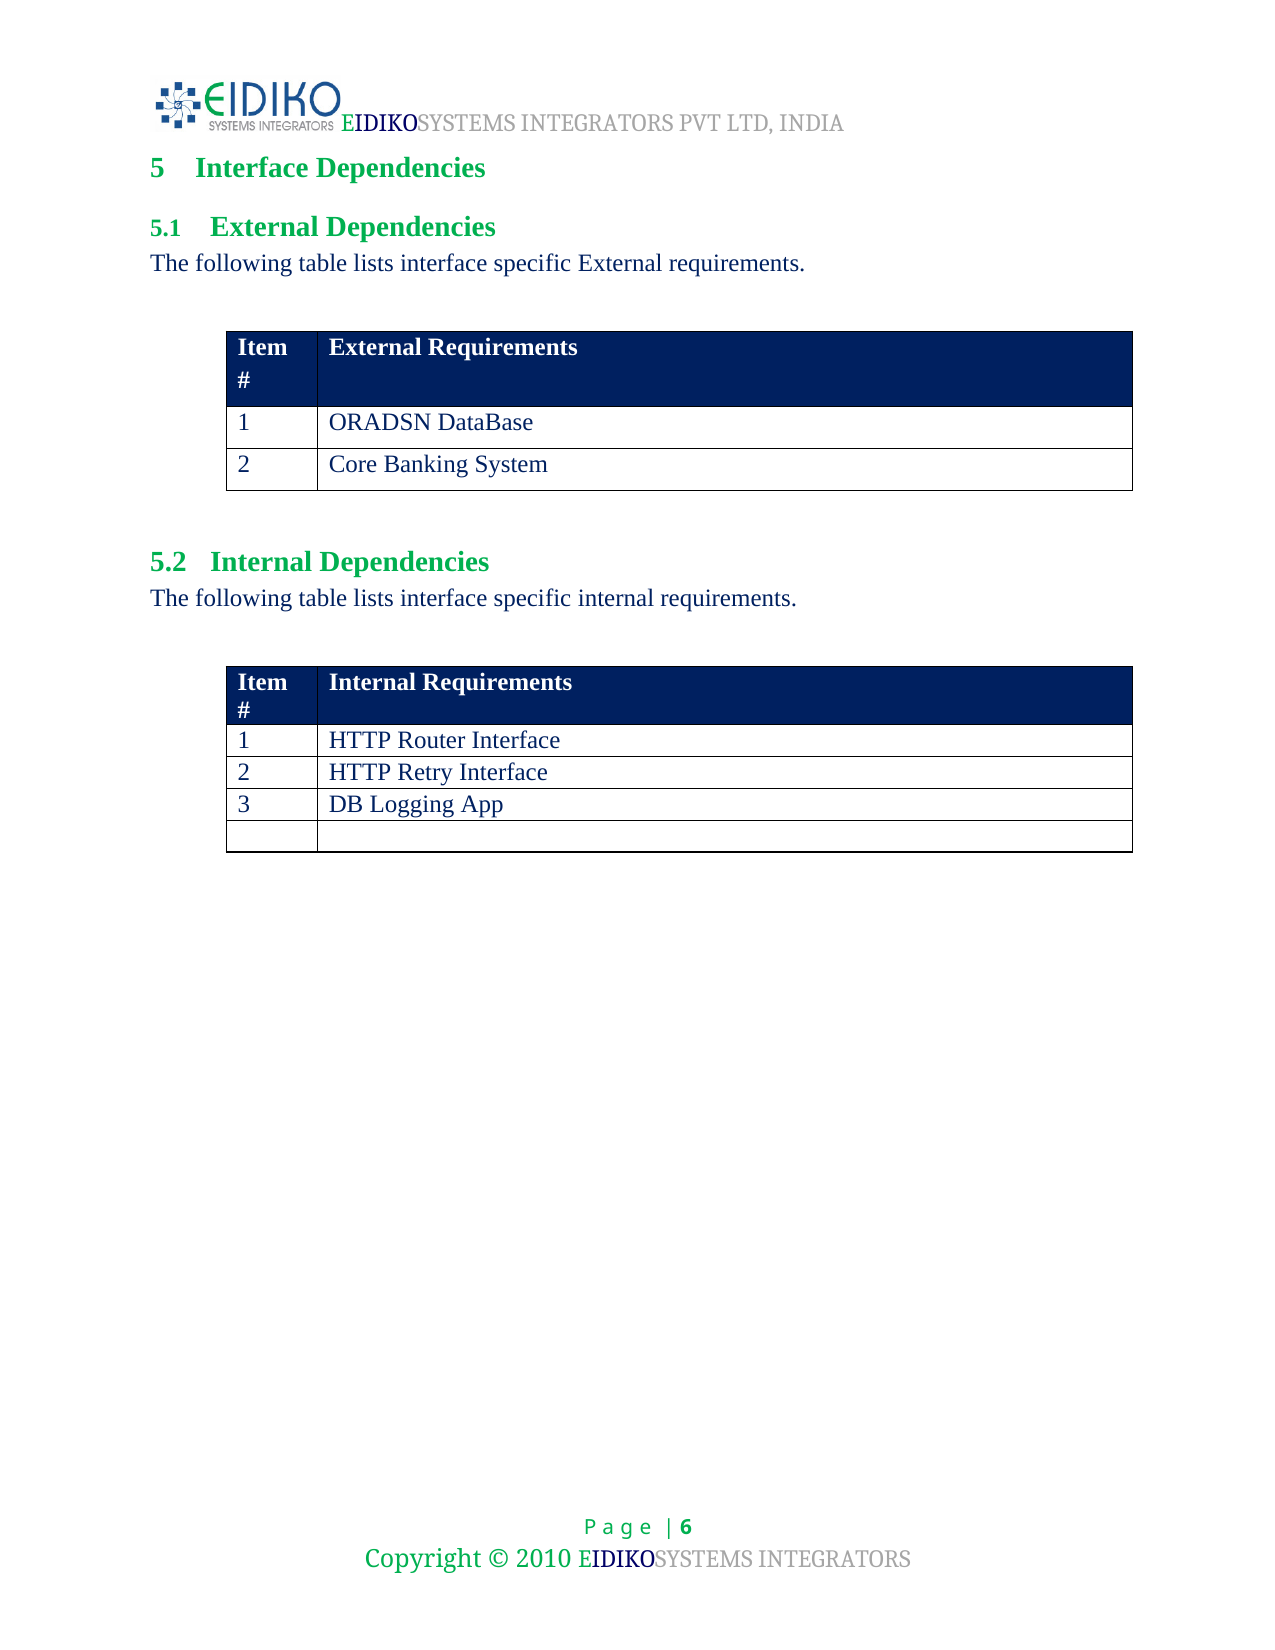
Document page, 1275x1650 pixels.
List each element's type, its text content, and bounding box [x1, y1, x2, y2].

table_cell [318, 821, 1132, 851]
subtitle External Dependencies [150, 209, 1125, 243]
subtitle Internal Dependencies [150, 544, 1125, 578]
table_cell ORADSN DataBase [318, 407, 1132, 448]
text The following table lists interface specific internal requirements. [150, 583, 1125, 612]
subtitle Interface Dependencies [150, 150, 1125, 183]
table_cell [227, 821, 317, 851]
text The following table lists interface specific External requirements. [150, 248, 1125, 277]
picture [150, 75, 341, 132]
table_cell DB Logging App [318, 789, 1132, 819]
table_cell 3 [227, 789, 317, 819]
table_cell 2 [227, 757, 317, 788]
table_header Item # [227, 667, 317, 724]
table_header External Requirements [318, 332, 1132, 406]
table_cell 1 [227, 407, 317, 448]
table_header Item # [227, 332, 317, 406]
table_header Internal Requirements [318, 667, 1132, 724]
table_cell 1 [227, 725, 317, 756]
table_cell 2 [227, 449, 317, 489]
table_cell HTTP Router Interface [318, 725, 1132, 756]
table_cell HTTP Retry Interface [318, 757, 1132, 788]
table_cell Core Banking System [318, 449, 1132, 489]
